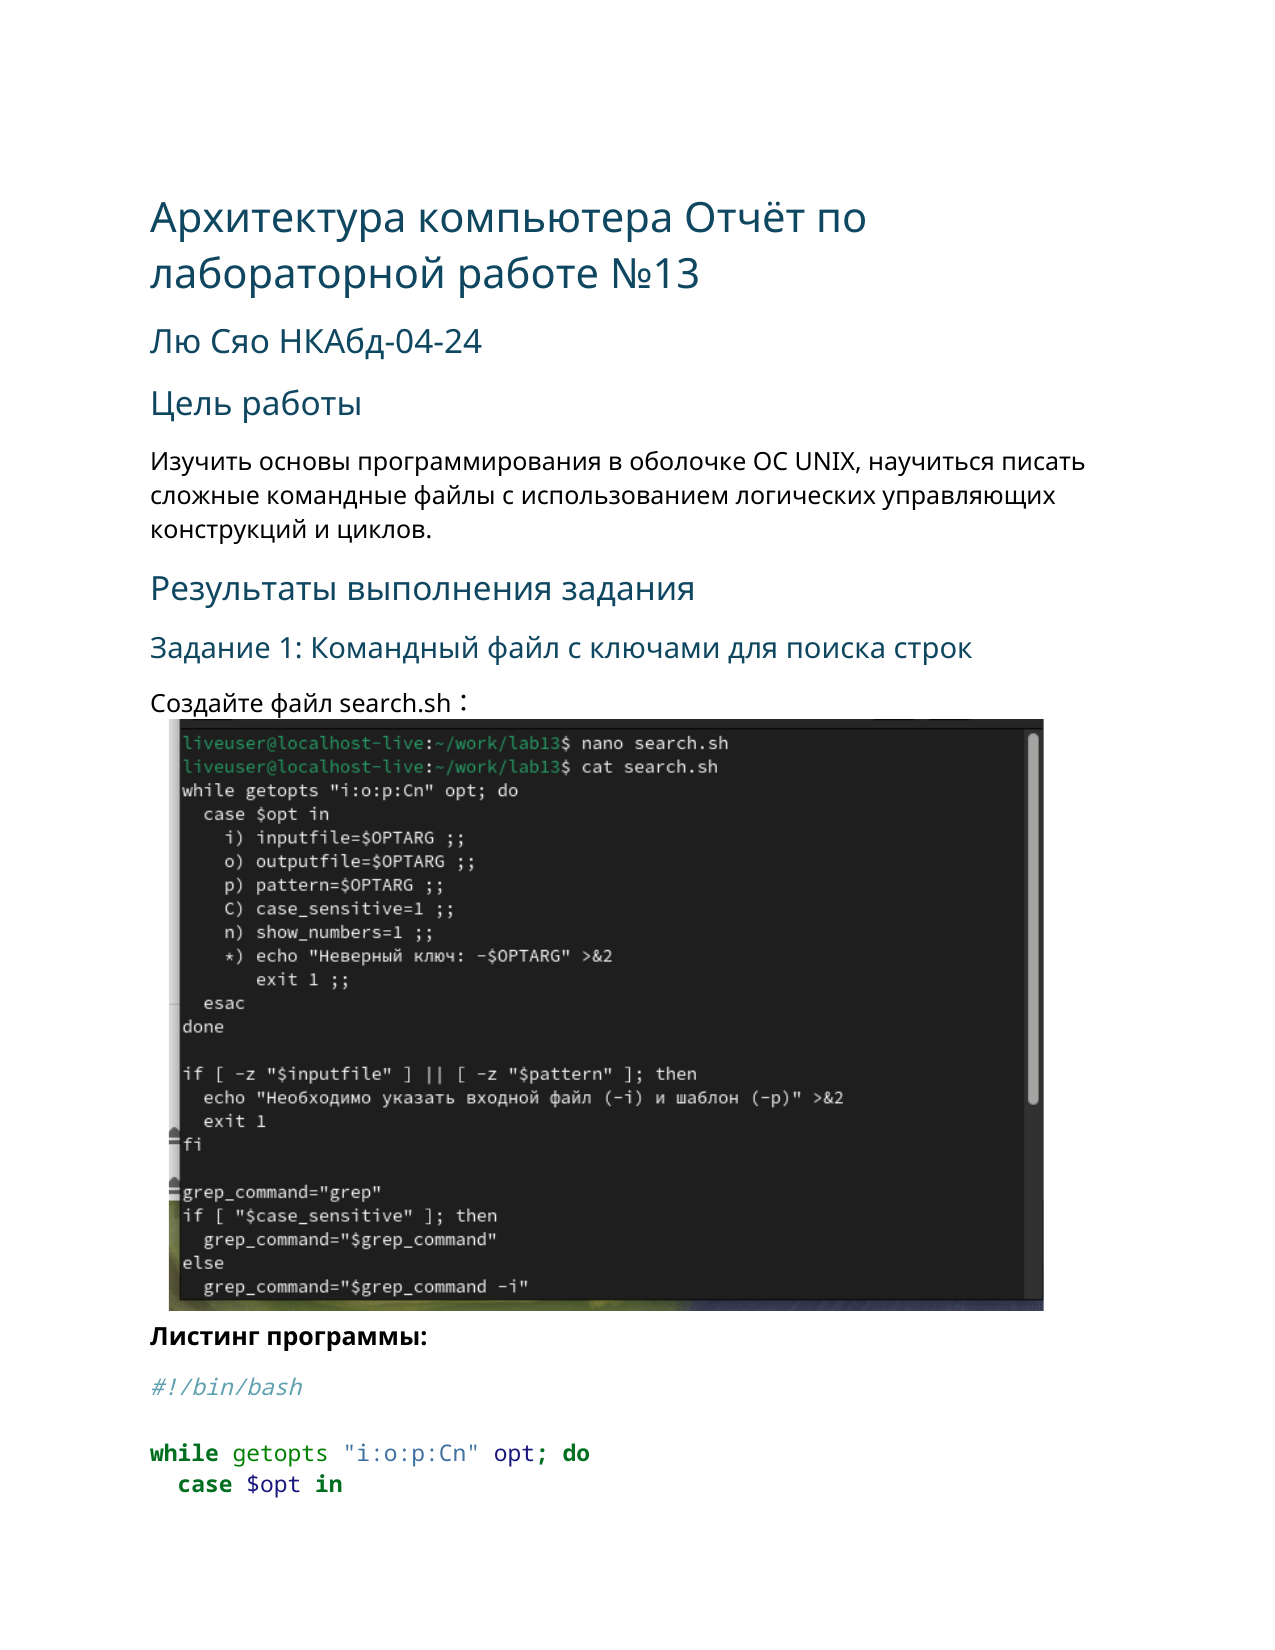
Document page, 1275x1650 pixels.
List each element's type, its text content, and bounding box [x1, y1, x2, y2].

subtitle Результаты выполнения задания [150, 565, 1125, 610]
subtitle Задание 1: Командный файл с ключами для поиска строк [150, 627, 1125, 667]
subtitle Архитектура компьютера Отчёт по лабораторной работе №13 [150, 187, 1125, 301]
subtitle Лю Сяо НКАбд-04-24 [150, 318, 1125, 363]
picture [168, 719, 1044, 1311]
text Изучить основы программирования в оболочке ОС UNIX, научиться писать сложные командные файлы с использованием логических управляющих конструкций и циклов. [150, 444, 1125, 546]
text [150, 1371, 1125, 1499]
subtitle Цель работы [150, 380, 1125, 425]
